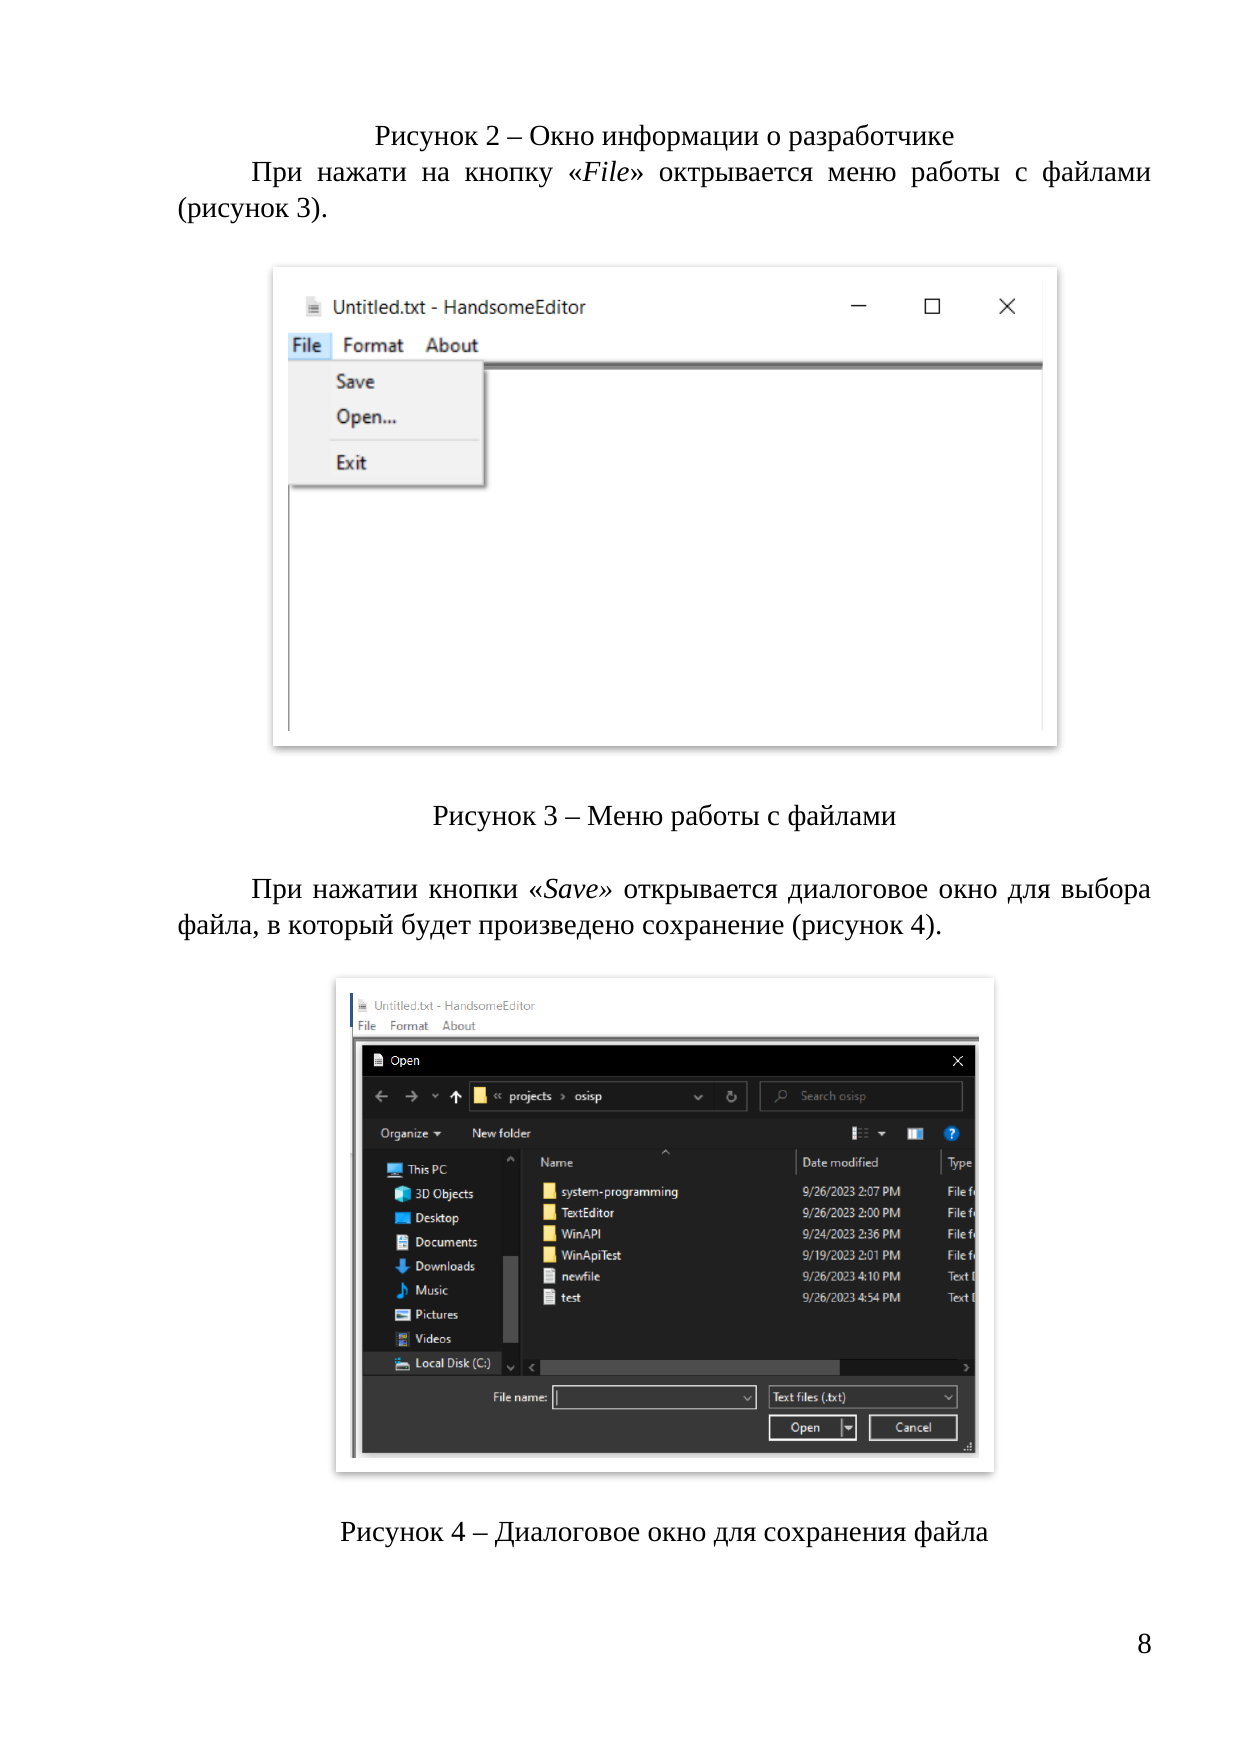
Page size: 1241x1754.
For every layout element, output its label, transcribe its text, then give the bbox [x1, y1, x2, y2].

picture [288, 281, 1043, 731]
text При нажати на кнопку «File» октрывается меню работы с файлами (рисунок 3). [177, 154, 1152, 224]
text Рисунок 2 – Окно информации о разработчике [177, 118, 1152, 152]
text Рисунок 4 – Диалоговое окно для сохранения файла [177, 1514, 1152, 1548]
text При нажатии кнопки «Save» открывается диалоговое окно для выбора файла, в который будет произведено сохранение (рисунок 4). [177, 871, 1152, 940]
picture [350, 993, 979, 1458]
text Рисунок 3 – Меню работы с файлами [177, 798, 1152, 832]
